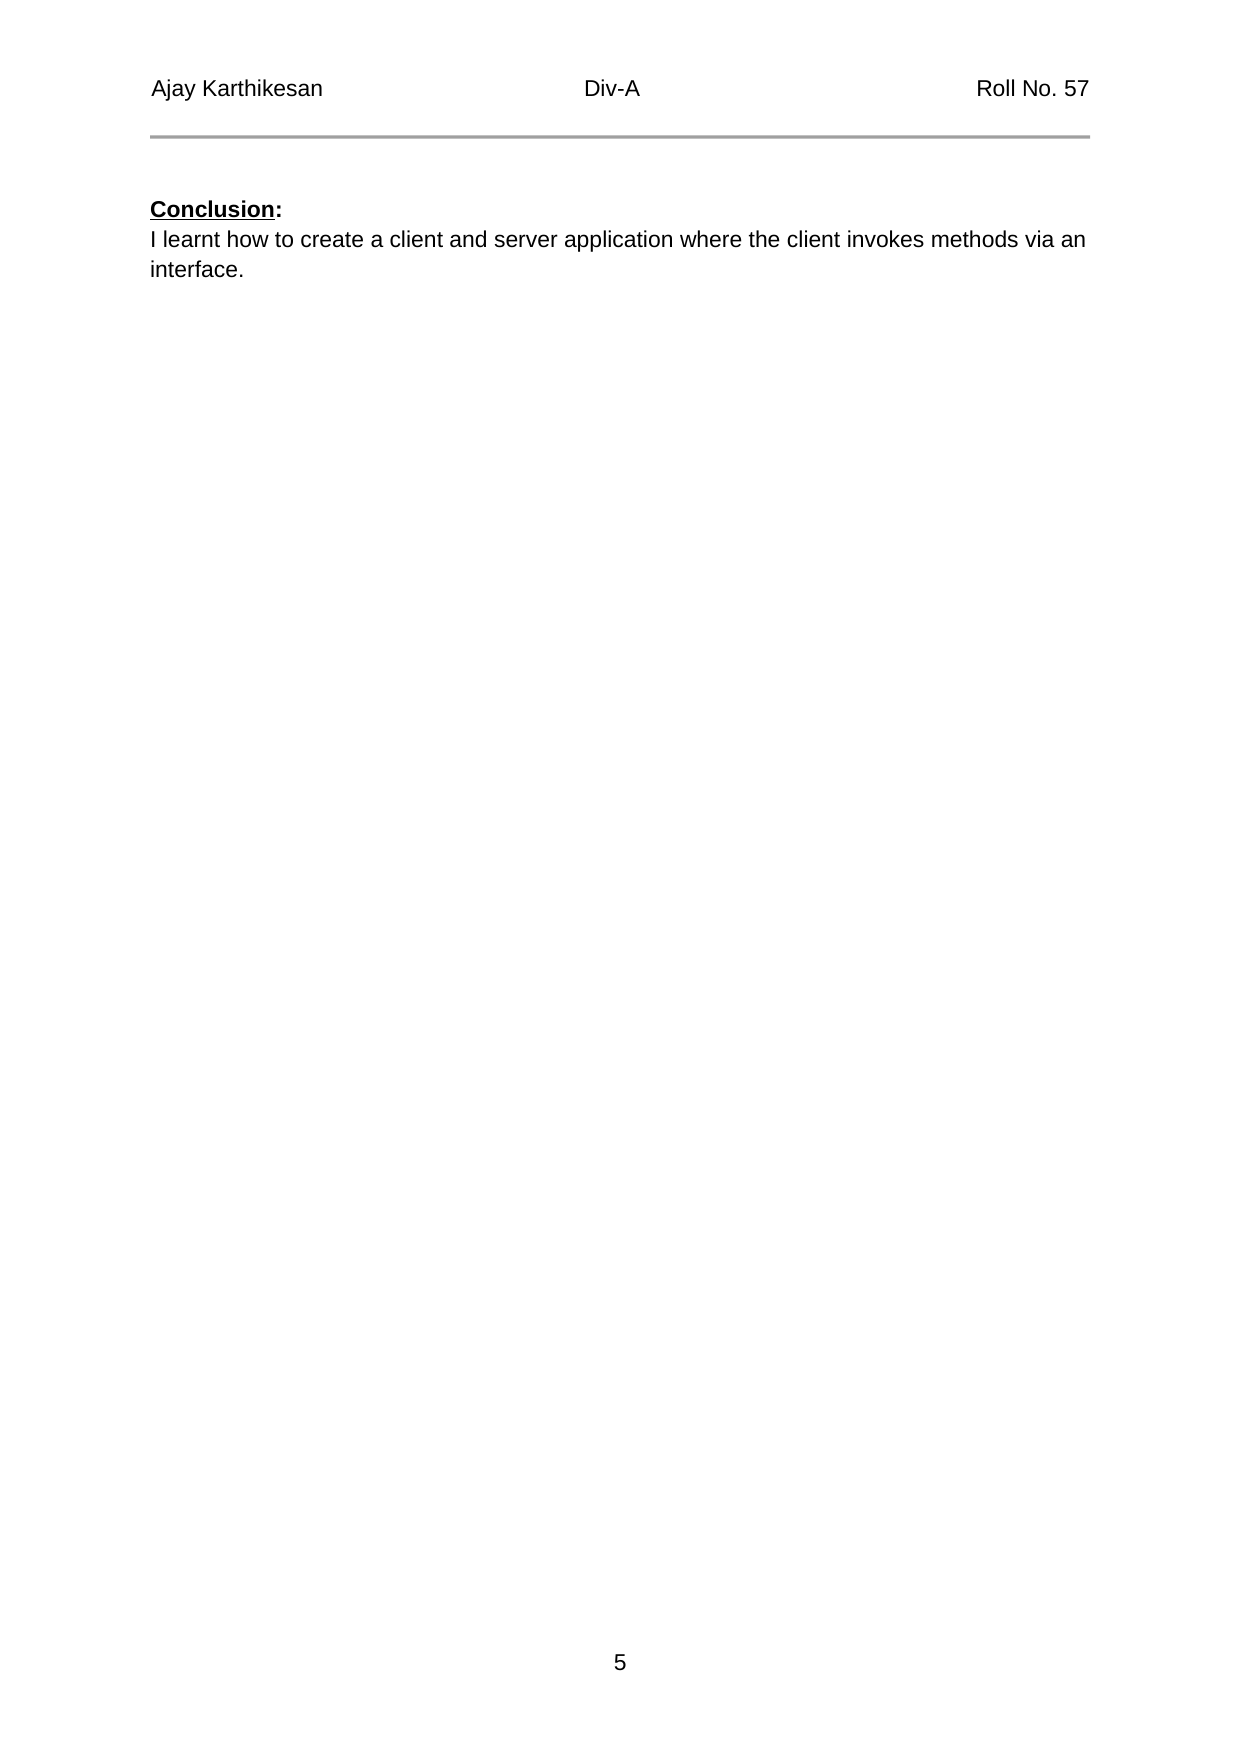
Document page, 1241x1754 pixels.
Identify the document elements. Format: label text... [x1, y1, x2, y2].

text Conclusion: [150, 196, 1090, 222]
text I learnt how to create a client and server application where the client invokes methods via an interface. [150, 226, 1090, 283]
